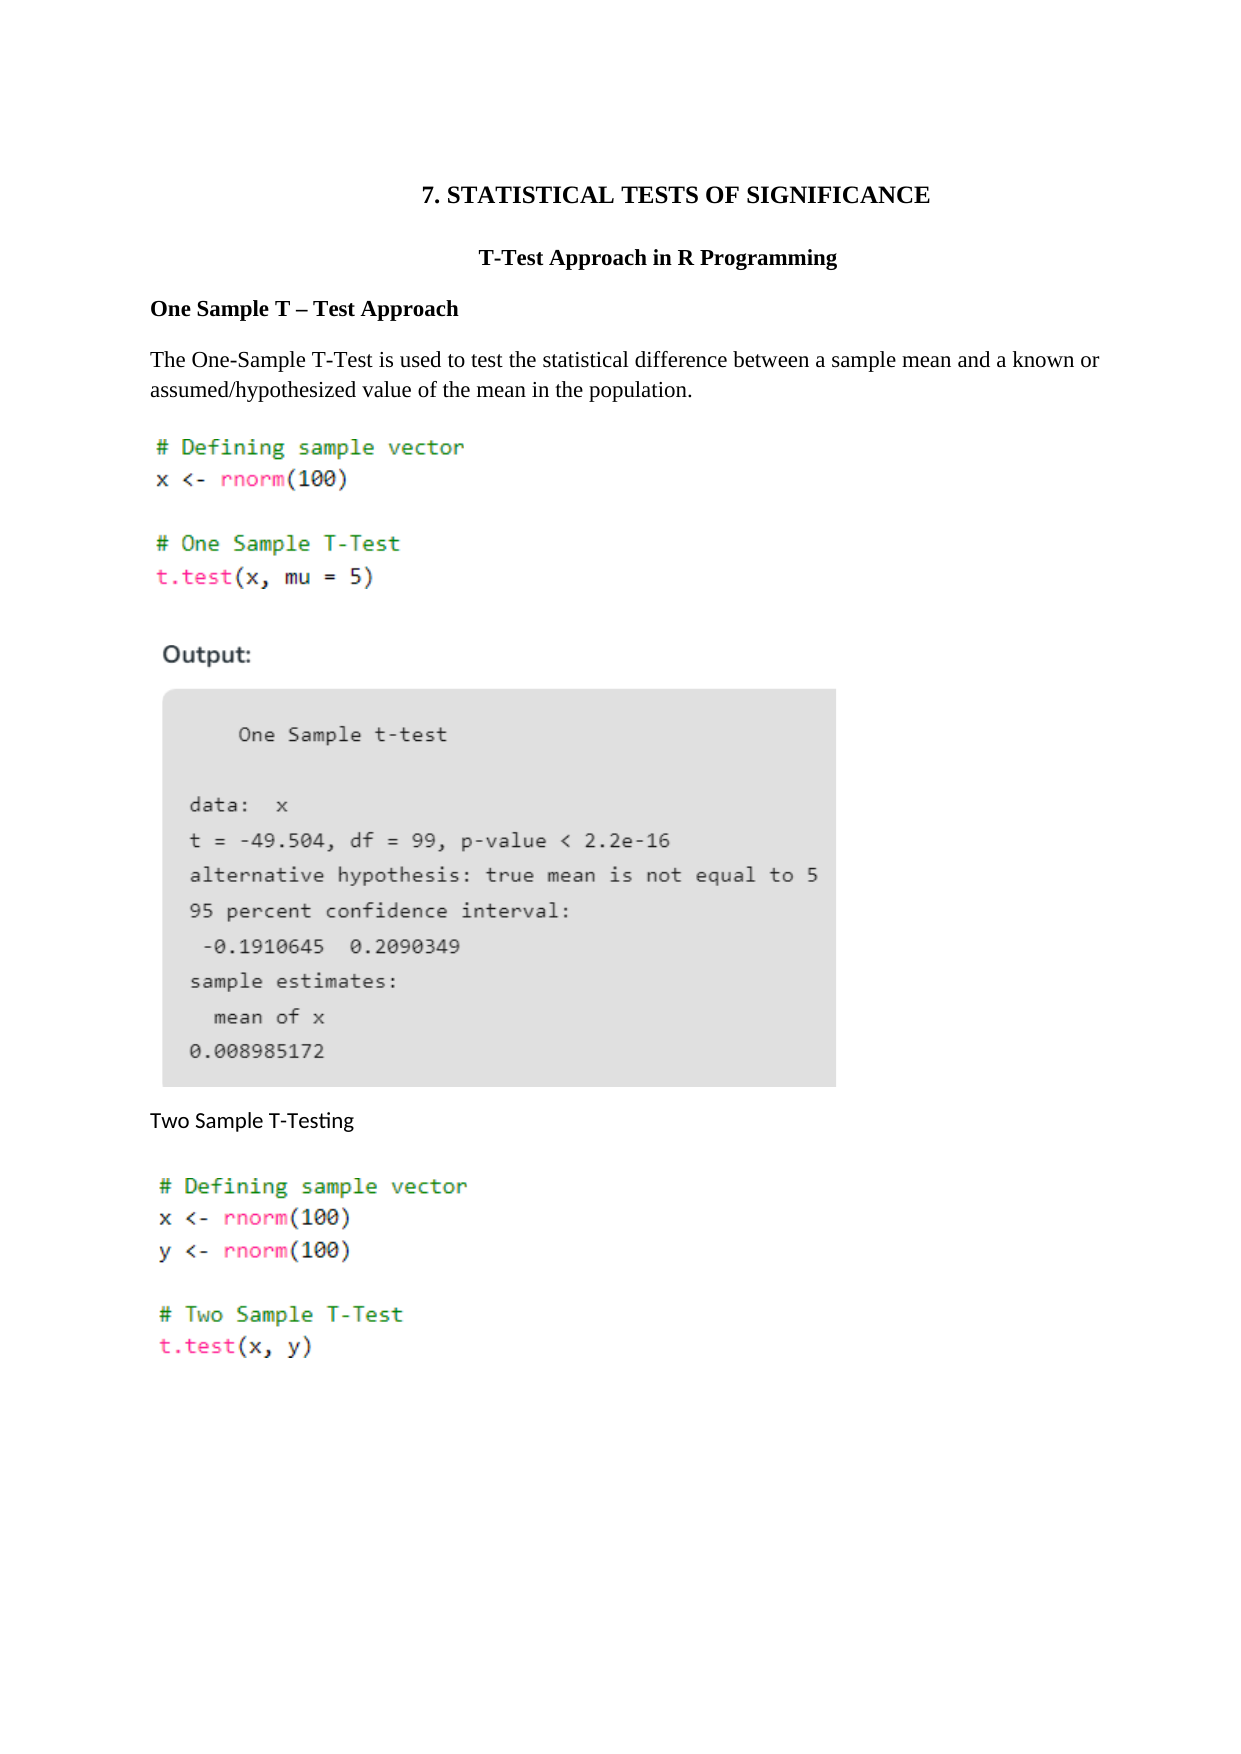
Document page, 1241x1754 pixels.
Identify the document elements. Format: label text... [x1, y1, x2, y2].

text The One-Sample T-Test is used to test the statistical difference between a sample mean and a known or assumed/hypothesized value of the mean in the population. [150, 346, 1163, 403]
picture [159, 1178, 468, 1358]
subtitle STATISTICAL TESTS OF SIGNIFICANCE [421, 180, 1163, 209]
subtitle T-Test Approach in R Programming [421, 244, 894, 270]
text One Sample T – Test Approach [150, 295, 1163, 321]
picture [162, 645, 837, 1087]
picture [156, 439, 464, 589]
